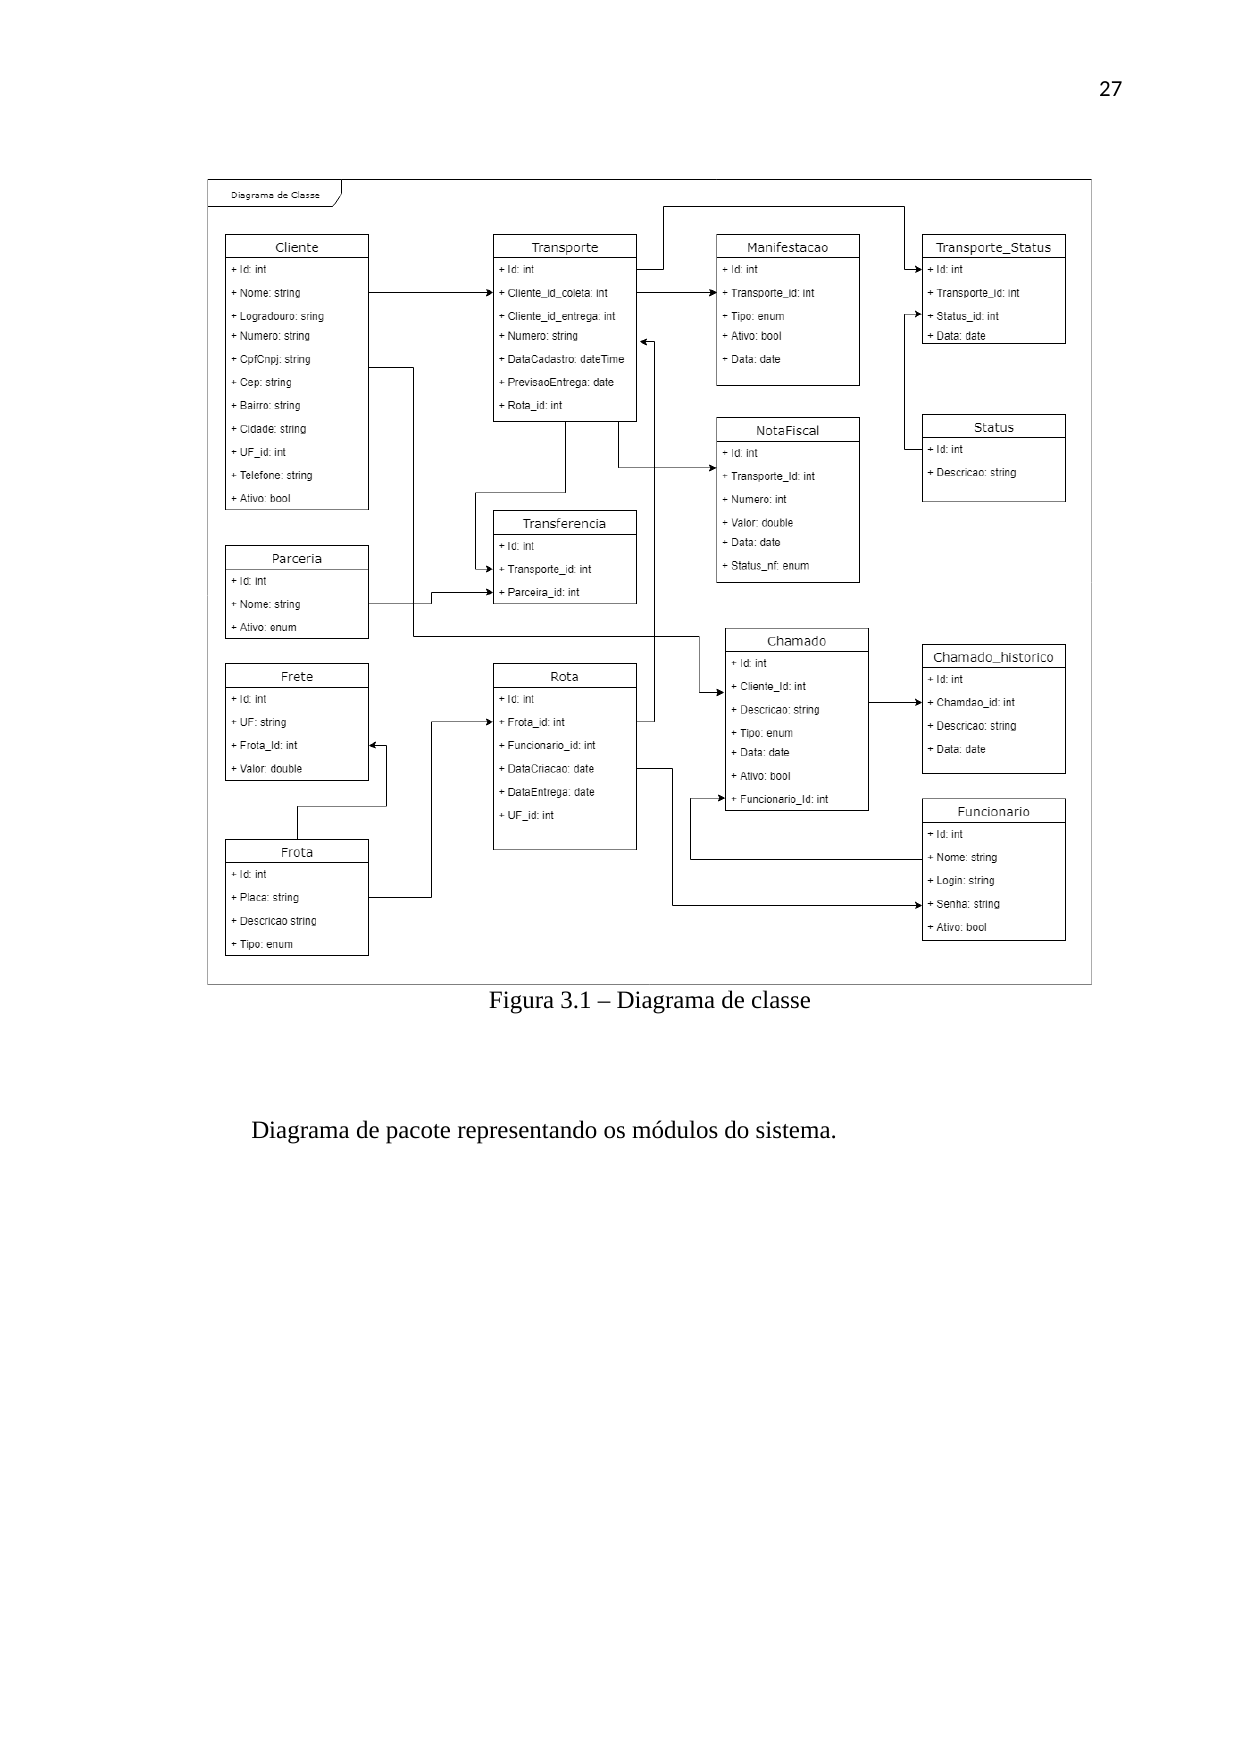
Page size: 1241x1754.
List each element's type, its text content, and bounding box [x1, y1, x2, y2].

text Diagrama de pacote representando os módulos do sistema. [177, 1115, 1122, 1144]
picture [207, 179, 1092, 985]
text Figura 3.1 – Diagrama de classe [177, 985, 1122, 1013]
